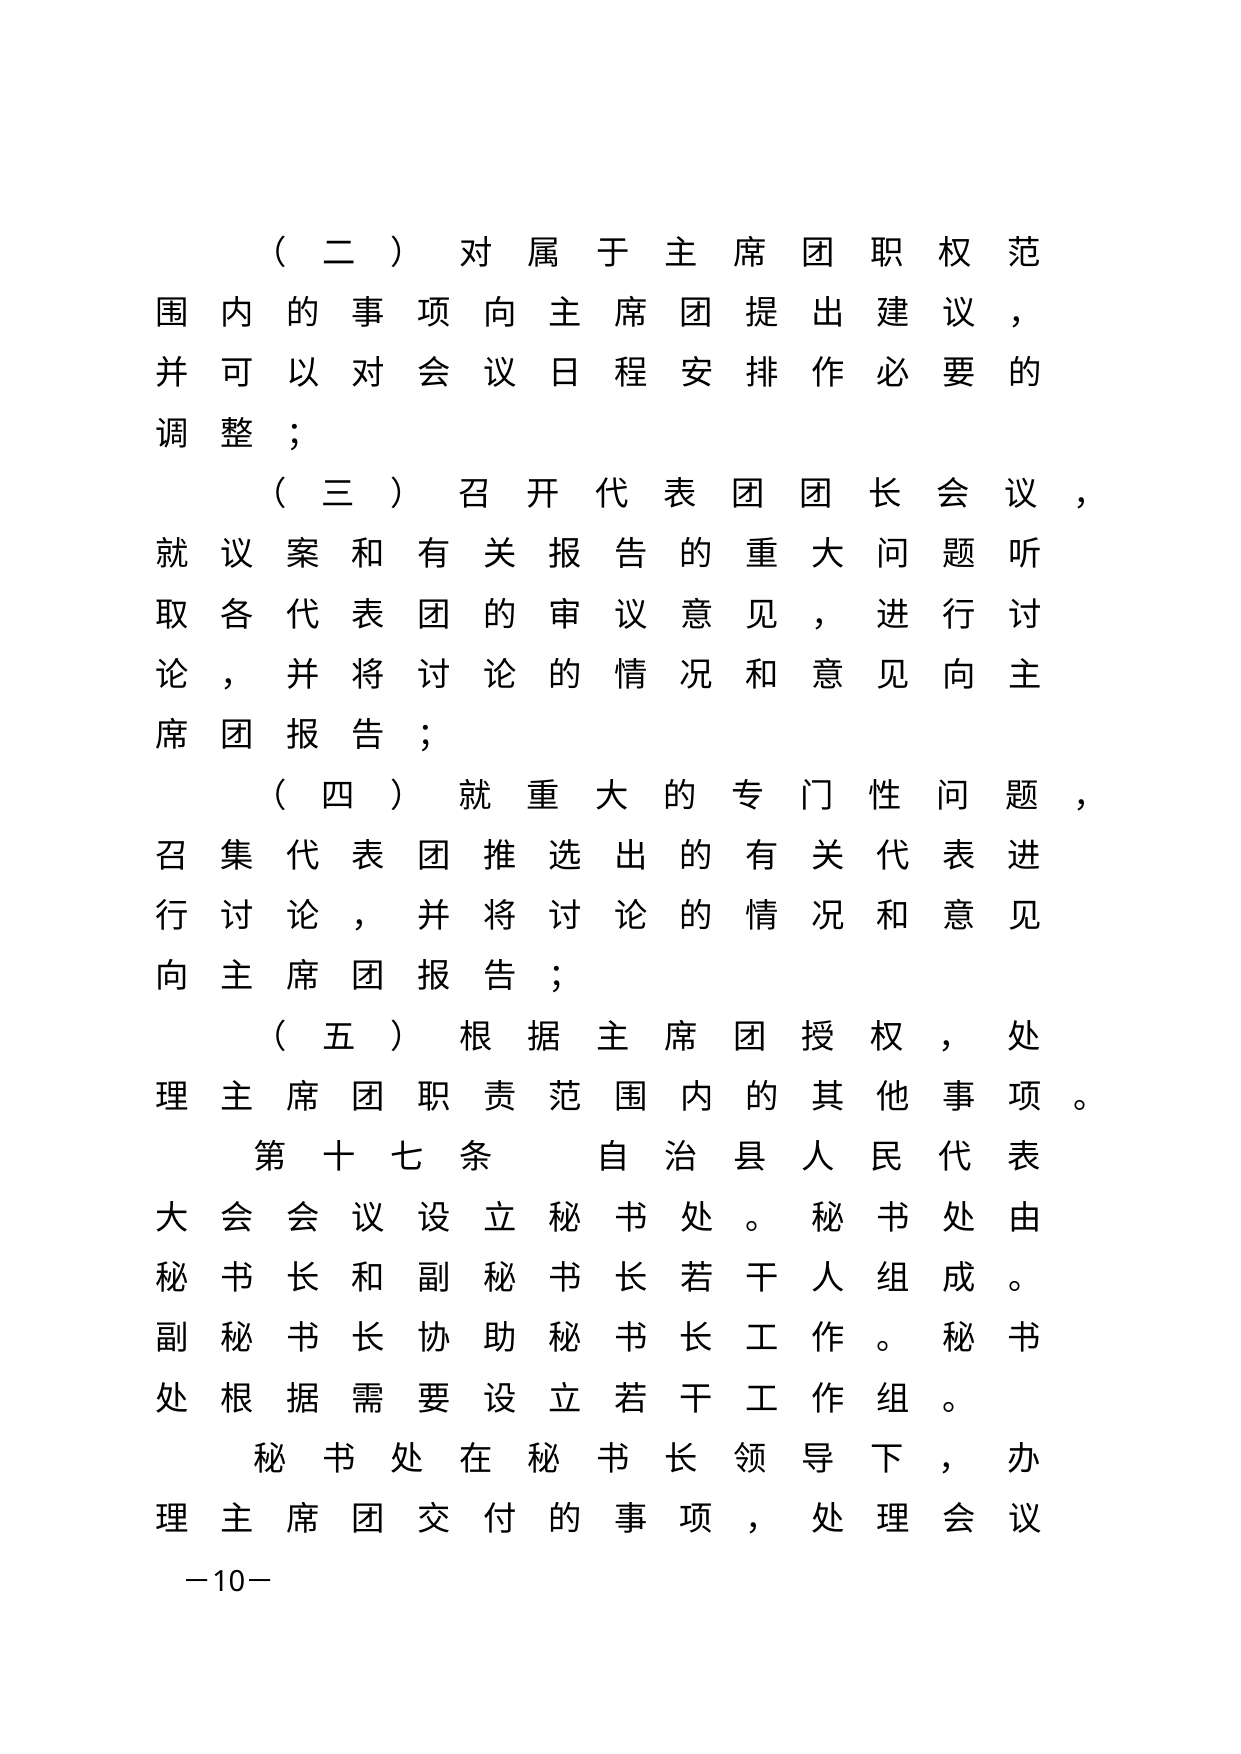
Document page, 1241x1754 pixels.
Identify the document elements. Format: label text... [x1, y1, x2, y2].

text （二）对属于主席团职权范围内的事项向主席团提出建议，并可以对会议日程安排作必要的调整； [155, 219, 1073, 461]
text 第十七条 自治县人民代表大会会议设立秘书处。秘书处由秘书长和副秘书长若干人组成。副秘书长协助秘书长工作。秘书处根据需要设立若干工作组。 [155, 1124, 1073, 1426]
text （五）根据主席团授权，处理主席团职责范围内的其他事项。 [155, 1003, 1073, 1124]
text （四）就重大的专门性问题，召集代表团推选出的有关代表进行讨论，并将讨论的情况和意见向主席团报告； [155, 762, 1073, 1003]
text （三）召开代表团团长会议，就议案和有关报告的重大问题听取各代表团的审议意见，进行讨论，并将讨论的情况和意见向主席团报告； [155, 461, 1073, 762]
text 秘书处在秘书长领导下，办理主席团交付的事项，处理会议日常事务工作。 [155, 1426, 1073, 1546]
